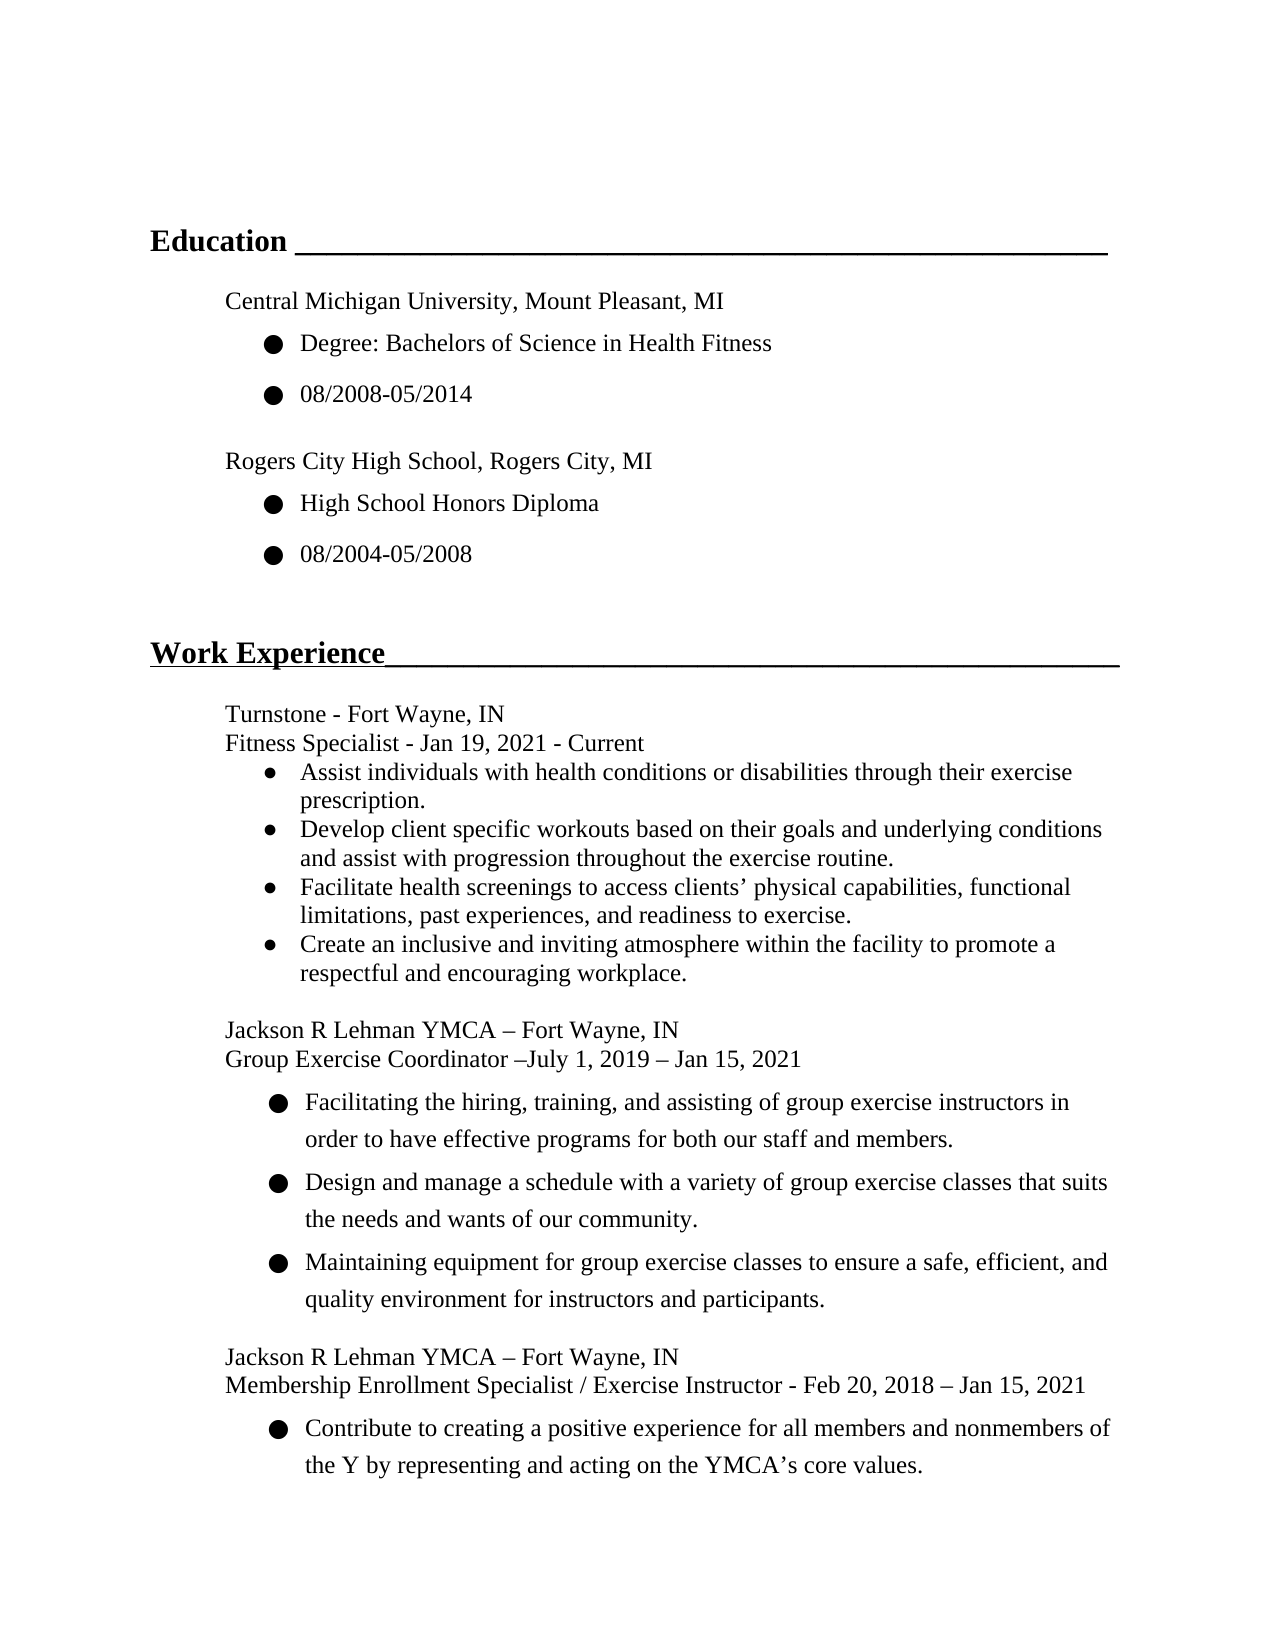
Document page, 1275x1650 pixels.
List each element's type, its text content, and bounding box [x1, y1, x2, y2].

list Facilitate health screenings to access clients’ physical capabilities, functional limitations, past experiences, and readiness to exercise. [262, 872, 1125, 929]
text Jackson R Lehman YMCA – Fort Wayne, IN [150, 1016, 1125, 1044]
text Education ____________________________________________________ [150, 222, 1125, 258]
text Rogers City High School, Rogers City, MI [225, 446, 1125, 474]
list Create an inclusive and inviting atmosphere within the facility to promote a respectful and encouraging workplace. [262, 929, 1125, 987]
list Assist individuals with health conditions or disabilities through their exercise prescription. [262, 757, 1125, 814]
text Central Michigan University, Mount Pleasant, MI [225, 286, 1125, 314]
text Membership Enrollment Specialist / Exercise Instructor - Feb 20, 2018 – Jan 15, 2021 [150, 1371, 1125, 1399]
list Maintaining equipment for group exercise classes to ensure a safe, efficient, and quality environment for instructors and participants. [267, 1233, 1125, 1313]
text Fitness Specialist - Jan 19, 2021 - Current [150, 728, 1125, 757]
list Design and manage a schedule with a variety of group exercise classes that suits the needs and wants of our community. [267, 1153, 1125, 1233]
text Jackson R Lehman YMCA – Fort Wayne, IN [150, 1342, 1125, 1371]
list High School Honors Diploma [262, 474, 1125, 526]
text Work Experience_______________________________________________ [150, 634, 1125, 671]
list Facilitating the hiring, training, and assisting of group exercise instructors in order to have effective programs for both our staff and members. [267, 1073, 1125, 1153]
list Develop client specific workouts based on their goals and underlying conditions and assist with progression throughout the exercise routine. [262, 814, 1125, 872]
list 08/2004-05/2008 [262, 526, 1125, 577]
text Group Exercise Coordinator –July 1, 2019 – Jan 15, 2021 [150, 1044, 1125, 1073]
list Degree: Bachelors of Science in Health Fitness [262, 314, 1125, 366]
text Turnstone - Fort Wayne, IN [150, 699, 1125, 728]
list Contribute to creating a positive experience for all members and nonmembers of the Y by representing and acting on the YMCA’s core values. [267, 1399, 1125, 1479]
list 08/2008-05/2014 [262, 366, 1125, 417]
